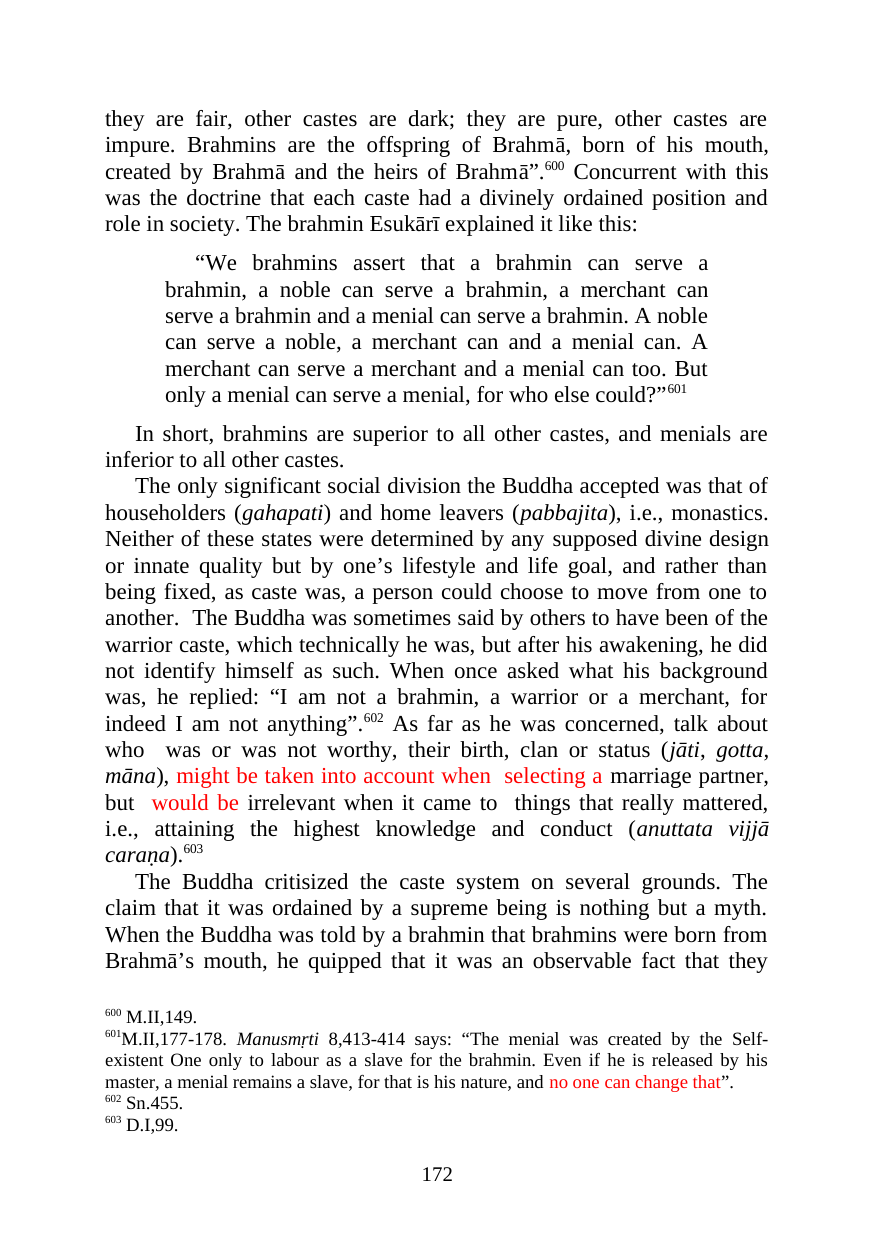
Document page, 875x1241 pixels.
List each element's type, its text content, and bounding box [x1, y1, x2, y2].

text “We brahmins assert that a brahmin can serve a brahmin, a noble can serve a brahmin, a merchant can serve a brahmin and a menial can serve a brahmin. A noble can serve a noble, a merchant can and a menial can. A merchant can serve a merchant and a menial can too. But only a menial can serve a menial, for who else could?” [165, 249, 709, 407]
text The only significant social division the Buddha accepted was that of householders (gahapati) and home leavers (pabbajita), i.e., monastics. Neither of these states were determined by any supposed divine design or innate quality but by one’s lifestyle and life goal, and rather than being fixed, as caste was, a person could choose to move from one to another. The Buddha was sometimes said by others to have been of the warrior caste, which technically he was, but after his awakening, he did not identify himself as such. When once asked what his background was, he replied: “I am not a brahmin, a warrior or a merchant, for indeed I am not anything”. As far as he was concerned, talk about who was or was not worthy, their birth, clan or status (jāti, gotta, māna), might be taken into account when selecting a marriage partner, but would be irrelevant when it came to things that really mattered, i.e., attaining the highest knowledge and conduct (anuttata vijjā caraṇa). [105, 473, 769, 868]
text In short, brahmins are superior to all other castes, and menials are inferior to all other castes. [105, 420, 769, 473]
